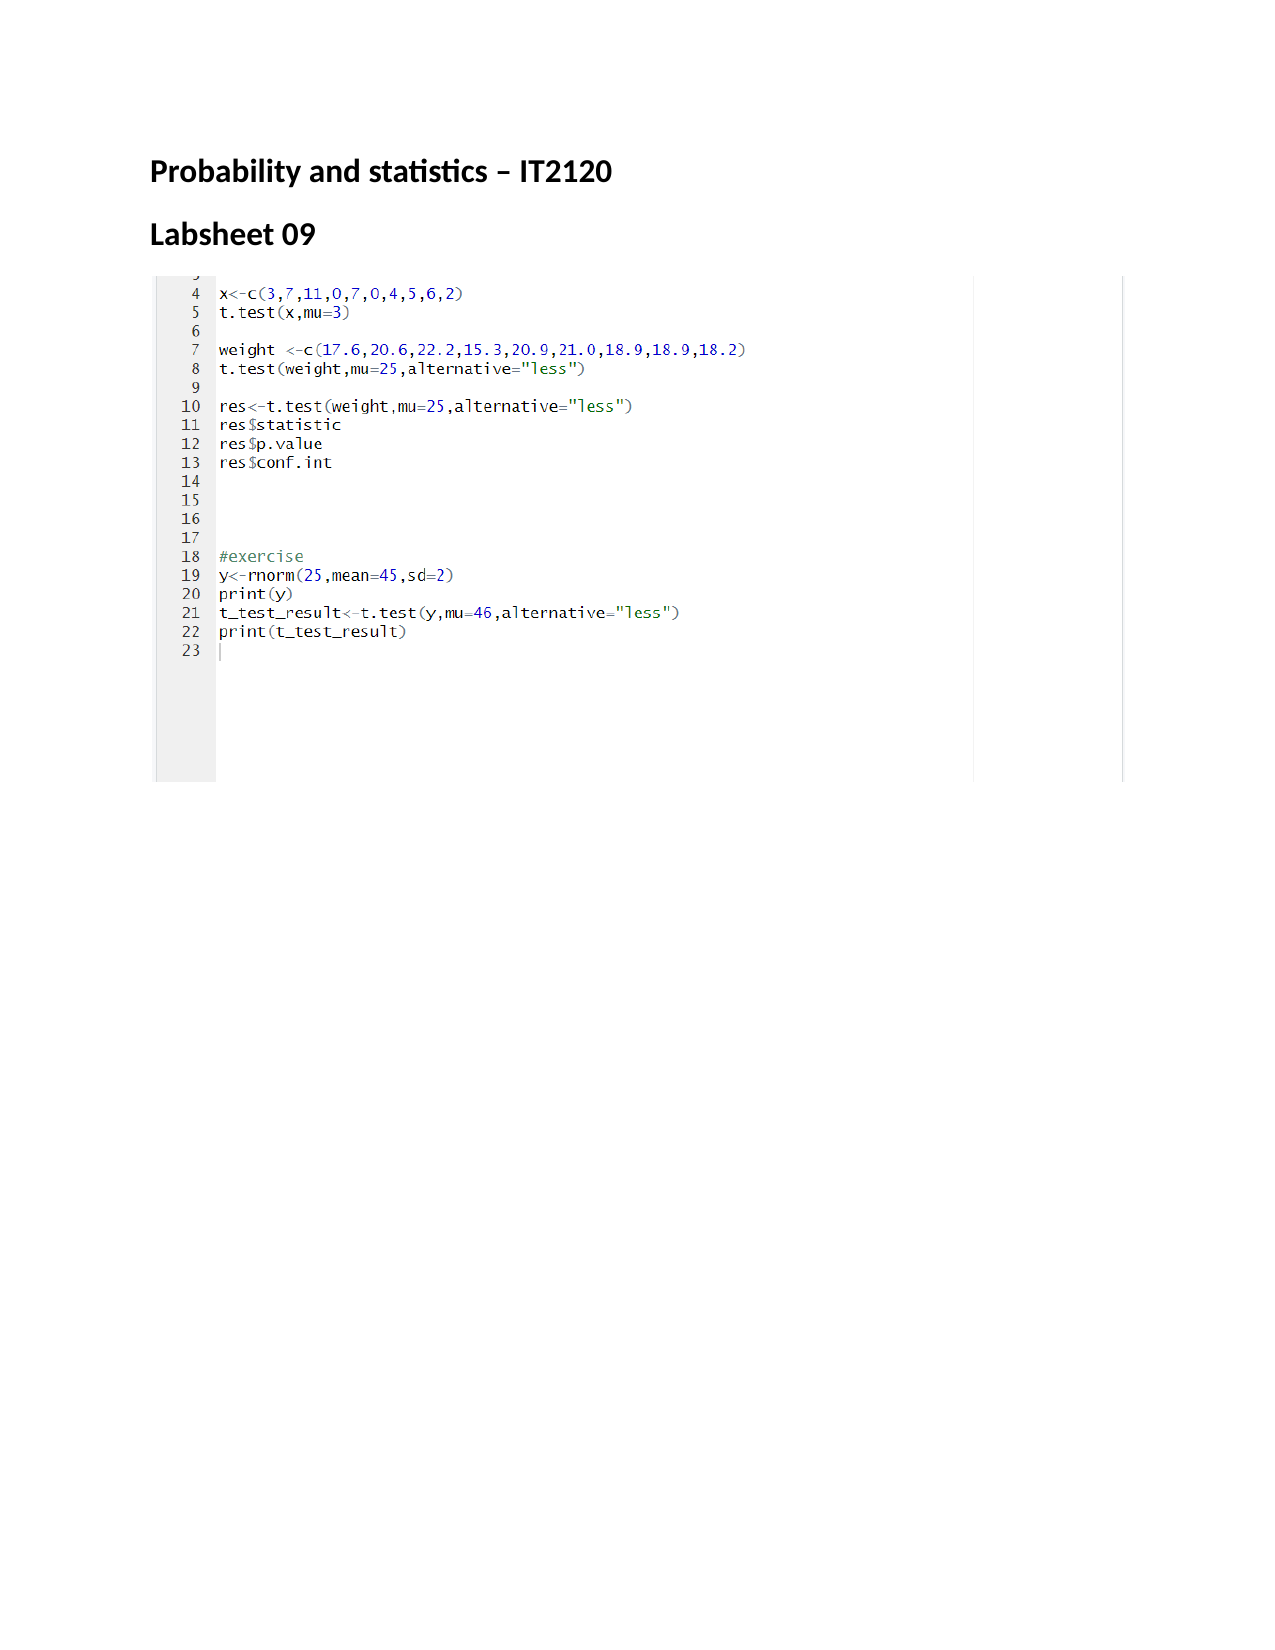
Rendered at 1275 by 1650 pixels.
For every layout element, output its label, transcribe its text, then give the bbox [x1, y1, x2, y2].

picture [150, 276, 1125, 783]
text Probability and statistics – IT2120 [150, 150, 1125, 191]
text Labsheet 09 [150, 213, 1125, 254]
